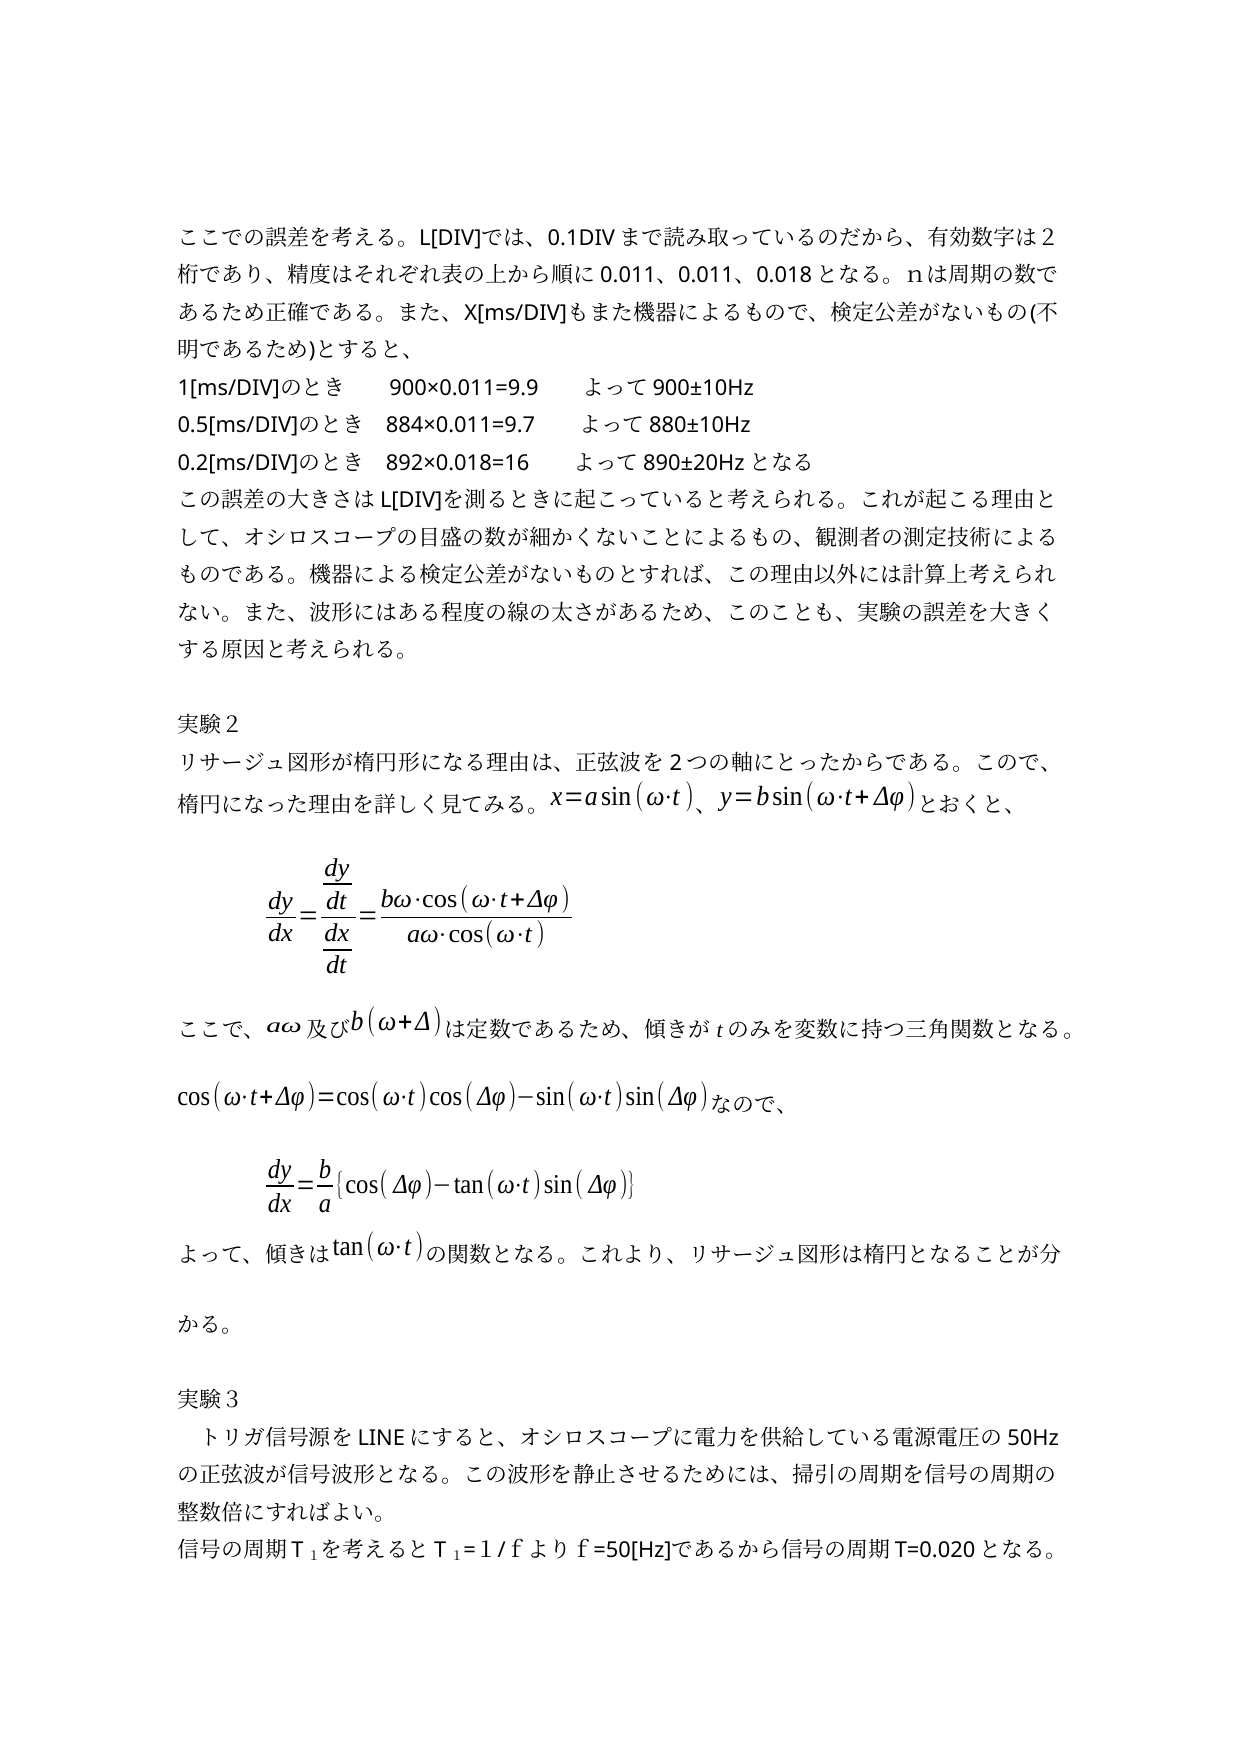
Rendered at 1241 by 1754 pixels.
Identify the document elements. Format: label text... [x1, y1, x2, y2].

text ここでの誤差を考える。L[DIV]では、0.1DIVまで読み取っているのだから、有効数字は２桁であり、精度はそれぞれ表の上から順に0.011、0.011、0.018となる。ｎは周期の数であるため正確である。また、X[ms/DIV]もまた機器によるもので、検定公差がないもの(不明であるため)とすると、 [177, 217, 1059, 367]
text 実験２ [177, 704, 1063, 742]
text よって、傾きはの関数となる。これより、リサージュ図形は楕円となることが分かる。 [177, 1229, 1063, 1342]
text トリガ信号源をLINEにすると、オシロスコープに電力を供給している電源電圧の50Hzの正弦波が信号波形となる。この波形を静止させるためには、掃引の周期を信号の周期の整数倍にすればよい。 [177, 1417, 1059, 1529]
text リサージュ図形が楕円形になる理由は、正弦波を2つの軸にとったからである。こので、楕円になった理由を詳しく見てみる。、とおくと、 [177, 742, 1063, 854]
text 0.2[ms/DIV]のとき 892×0.018=16 よって890±20Hzとなる [177, 442, 1059, 479]
text 1[ms/DIV]のとき 900×0.011=9.9 よって900±10Hz [177, 367, 1059, 404]
text ここで、及びは定数であるため、傾きがtのみを変数に持つ三角関数となる。なので、 [177, 1004, 1063, 1154]
text この誤差の大きさはL[DIV]を測るときに起こっていると考えられる。これが起こる理由として、オシロスコープの目盛の数が細かくないことによるもの、観測者の測定技術によるものである。機器による検定公差がないものとすれば、この理由以外には計算上考えられない。また、波形にはある程度の線の太さがあるため、このことも、実験の誤差を大きくする原因と考えられる。 [177, 479, 1059, 667]
text 0.5[ms/DIV]のとき 884×0.011=9.7 よって880±10Hz [177, 404, 1059, 442]
text 実験３ [177, 1379, 1059, 1417]
text 信号の周期T１を考えるとT１=１/ｆよりｆ=50[Hz]であるから信号の周期T=0.020となる。 [177, 1529, 1059, 1567]
